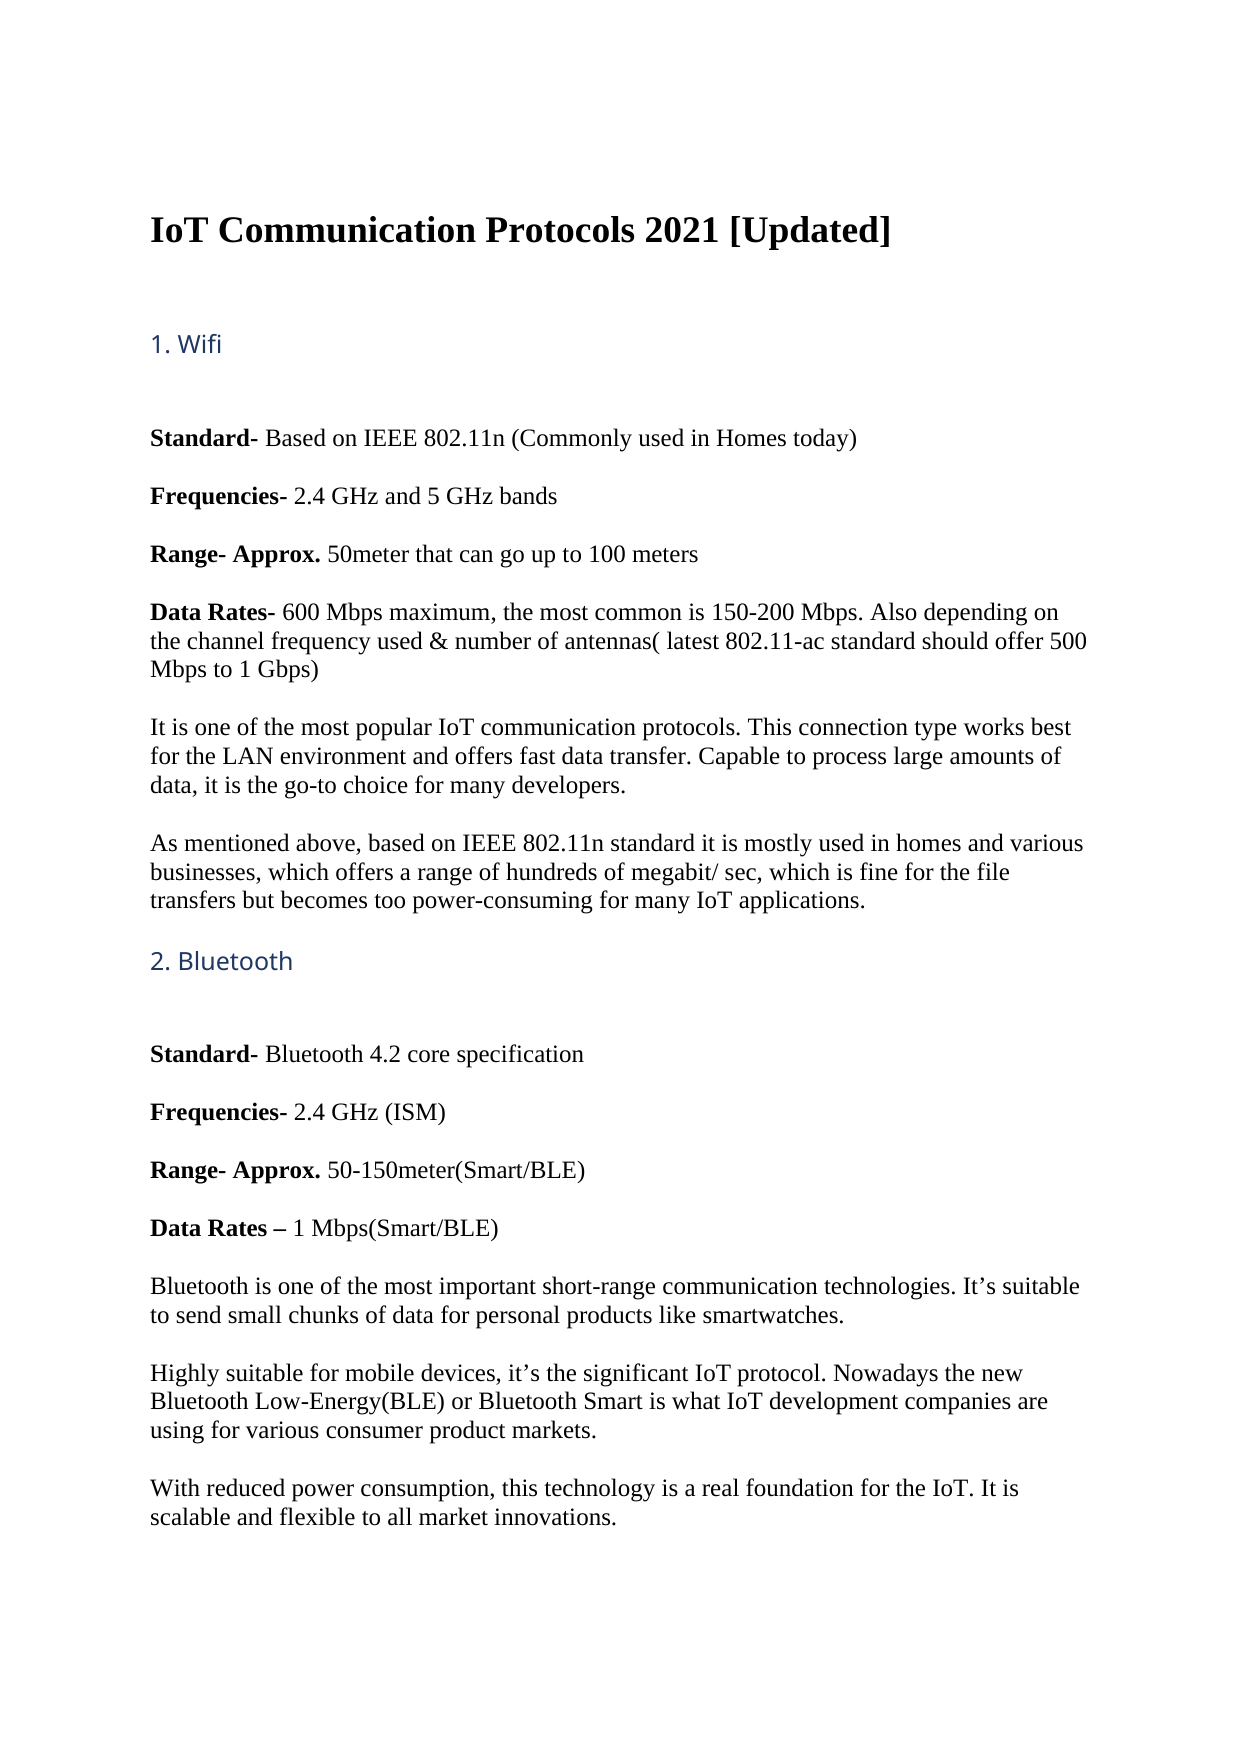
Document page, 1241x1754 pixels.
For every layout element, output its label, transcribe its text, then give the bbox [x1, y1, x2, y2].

subtitle 1. Wifi [150, 327, 1090, 361]
text Standard- Bluetooth 4.2 core specification [150, 1039, 1090, 1068]
subtitle IoT Communication Protocols 2021 [Updated] [150, 208, 1090, 251]
subtitle 2. Bluetooth [150, 943, 1090, 977]
text It is one of the most popular IoT communication protocols. This connection type works best for the LAN environment and offers fast data transfer. Capable to process large amounts of data, it is the go-to choice for many developers. [150, 712, 1090, 799]
text As mentioned above, based on IEEE 802.11n standard it is mostly used in homes and various businesses, which offers a range of hundreds of megabit/ sec, which is fine for the file transfers but becomes too power-consuming for many IoT applications. [150, 828, 1090, 914]
text Range- Approx. 50-150meter(Smart/BLE) [150, 1155, 1090, 1184]
text With reduced power consumption, this technology is a real foundation for the IoT. It is scalable and flexible to all market innovations. [150, 1473, 1090, 1531]
text Highly suitable for mobile devices, it’s the significant IoT protocol. Nowadays the new Bluetooth Low-Energy(BLE) or Bluetooth Smart is what IoT development companies are using for various consumer product markets. [150, 1358, 1090, 1444]
text Bluetooth is one of the most important short-range communication technologies. It’s suitable to send small chunks of data for personal products like smartwatches. [150, 1271, 1090, 1328]
text Data Rates – 1 Mbps(Smart/BLE) [150, 1213, 1090, 1242]
text Frequencies- 2.4 GHz and 5 GHz bands [150, 481, 1090, 510]
text Data Rates- 600 Mbps maximum, the most common is 150-200 Mbps. Also depending on the channel frequency used & number of antennas( latest 802.11-ac standard should offer 500 Mbps to 1 Gbps) [150, 597, 1090, 683]
text Frequencies- 2.4 GHz (ISM) [150, 1097, 1090, 1126]
text Standard- Based on IEEE 802.11n (Commonly used in Homes today) [150, 423, 1090, 452]
text Range- Approx. 50meter that can go up to 100 meters [150, 539, 1090, 568]
